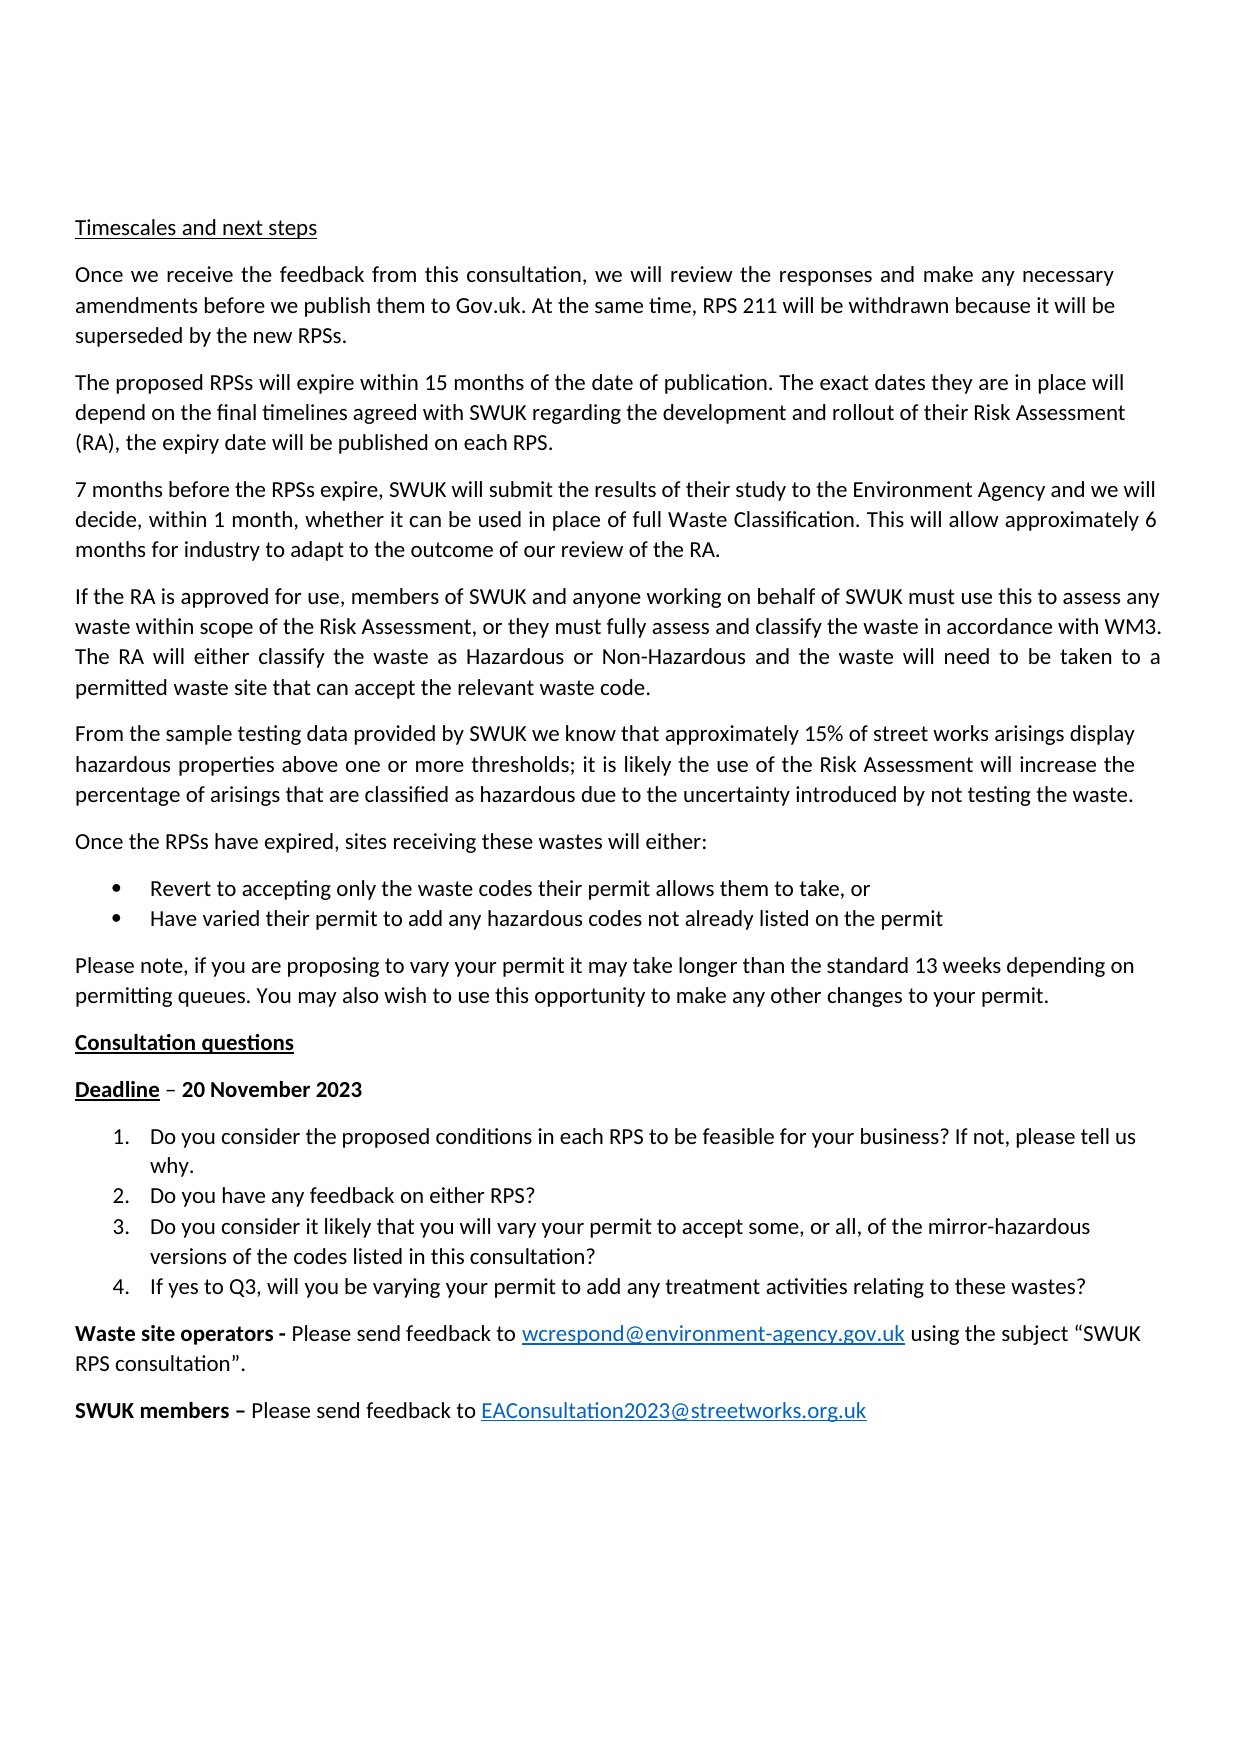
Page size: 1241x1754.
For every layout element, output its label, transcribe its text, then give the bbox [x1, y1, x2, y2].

text From the sample testing data provided by SWUK we know that approximately 15% of street works arisings display hazardous properties above one or more thresholds; it is likely the use of the Risk Assessment will increase the percentage of arisings that are classified as hazardous due to the uncertainty introduced by not testing the waste. [75, 719, 1137, 808]
text Timescales and next steps [75, 213, 1180, 242]
list Do you have any feedback on either RPS? [112, 1182, 1180, 1210]
subtitle Deadline – 20 November 2023 [75, 1075, 1180, 1103]
text The proposed RPSs will expire within 15 months of the date of publication. The exact dates they are in place will depend on the final timelines agreed with SWUK regarding the development and rollout of their Risk Assessment (RA), the expiry date will be published on each RPS. [75, 368, 1128, 456]
list Do you consider it likely that you will vary your permit to accept some, or all, of the mirror-hazardous versions of the codes listed in this consultation? [112, 1212, 1093, 1270]
list Have varied their permit to add any hazardous codes not already listed on the permit [112, 904, 1180, 932]
list If yes to Q3, will you be varying your permit to add any treatment activities relating to these wastes? [112, 1272, 1180, 1300]
text Waste site operators - Please send feedback to wcrespond@environment-agency.gov.uk using the subject “SWUK RPS consultation”. [75, 1319, 1141, 1377]
text Consultation questions [75, 1028, 1180, 1056]
list Do you consider the proposed conditions in each RPS to be feasible for your business? If not, please tell us why. [112, 1122, 1138, 1179]
text Once the RPSs have expired, sites receiving these wastes will either: [75, 827, 1180, 855]
text Please note, if you are proposing to vary your permit it may take longer than the standard 13 weeks depending on permitting queues. You may also wish to use this opportunity to make any other changes to your permit. [75, 951, 1138, 1009]
text Once we receive the feedback from this consultation, we will review the responses and make any necessary amendments before we publish them to Gov.uk. At the same time, RPS 211 will be withdrawn because it will be superseded by the new RPSs. [75, 261, 1117, 349]
list Revert to accepting only the waste codes their permit allows them to take, or [112, 874, 1180, 902]
text SWUK members – Please send feedback to EAConsultation2023@streetworks.org.uk [75, 1396, 1180, 1424]
text If the RA is approved for use, members of SWUK and anyone working on behalf of SWUK must use this to assess any waste within scope of the Risk Assessment, or they must fully assess and classify the waste in accordance with WM3. The RA will either classify the waste as Hazardous or Non-Hazardous and the waste will need to be taken to a permitted waste site that can accept the relevant waste code. [75, 582, 1164, 701]
text 7 months before the RPSs expire, SWUK will submit the results of their study to the Environment Agency and we will decide, within 1 month, whether it can be used in place of full Waste Classification. This will allow approximately 6 months for industry to adapt to the outcome of our review of the RA. [75, 475, 1159, 563]
